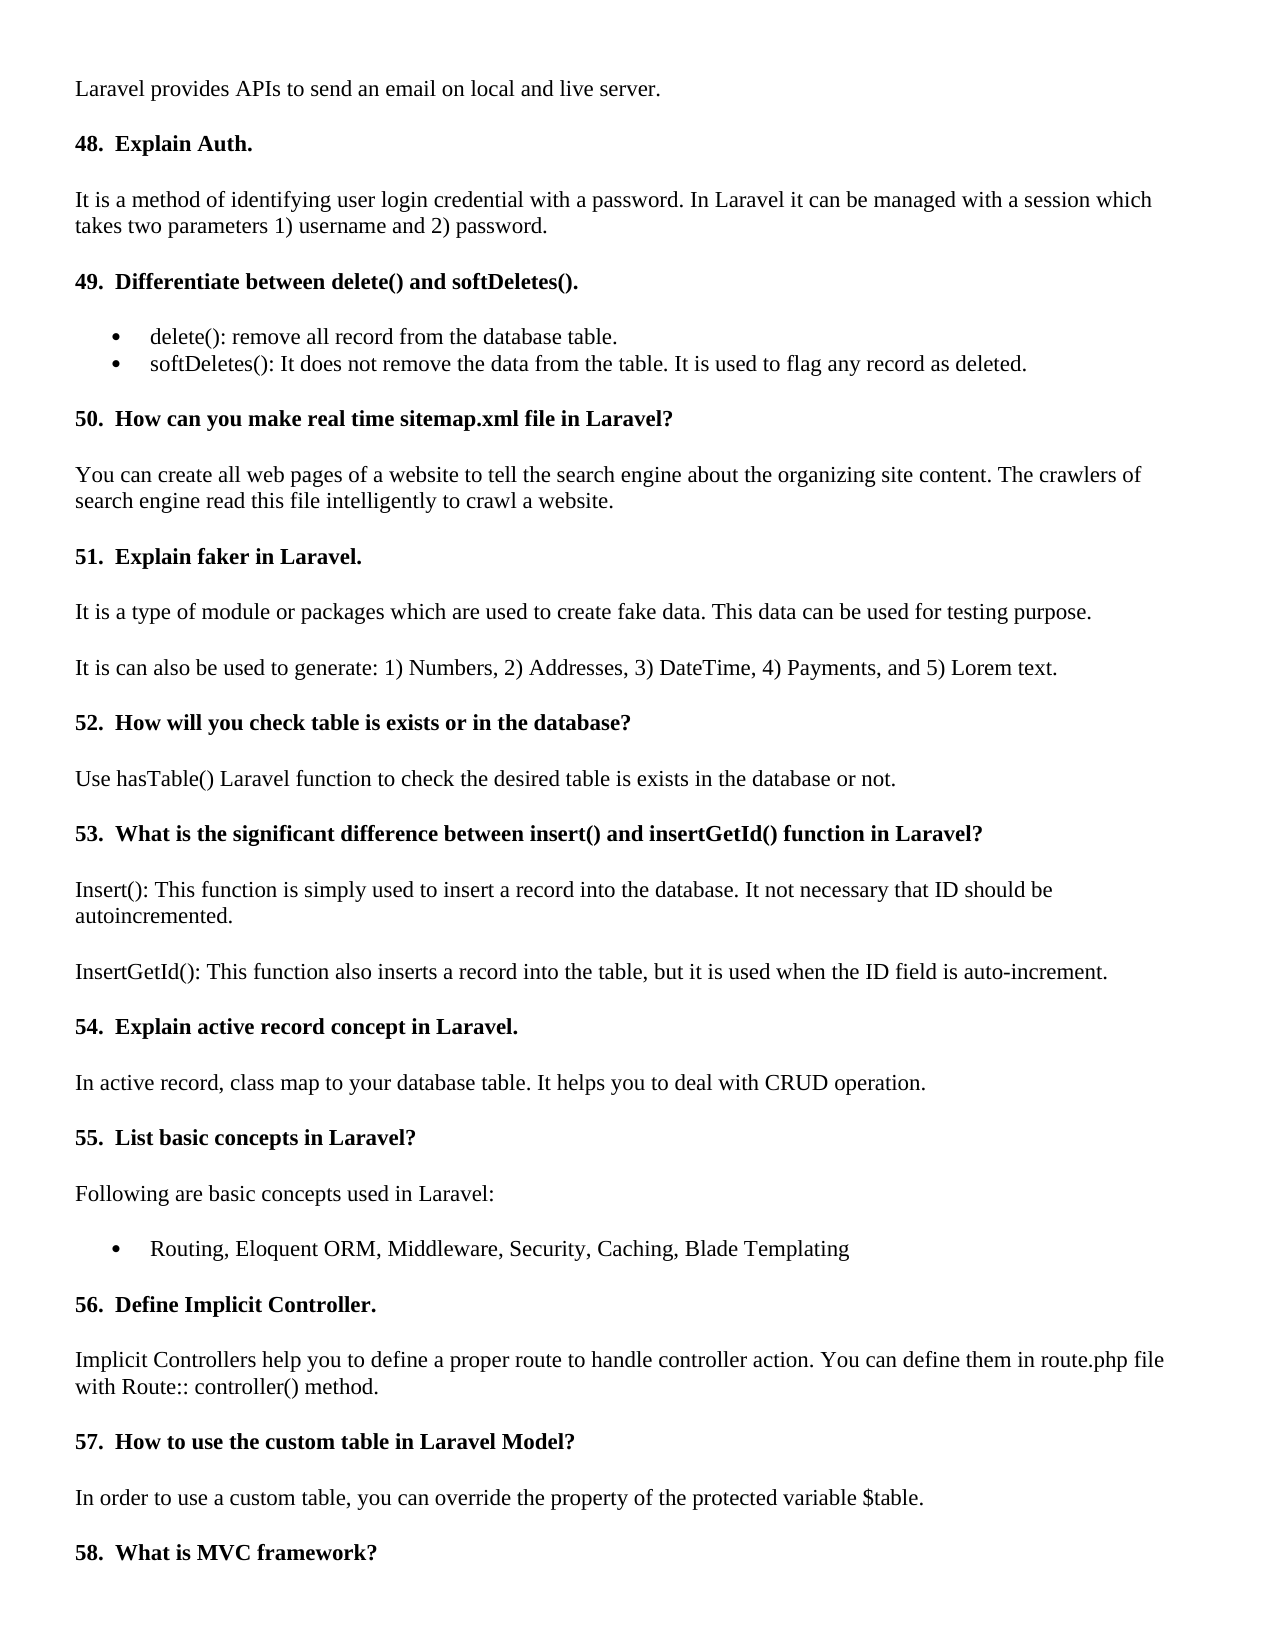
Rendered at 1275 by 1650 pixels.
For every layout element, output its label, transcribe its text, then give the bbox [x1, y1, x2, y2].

text 50. How can you make real time sitemap.xml file in Laravel? [75, 405, 1200, 432]
text It is a method of identifying user login credential with a password. In Laravel it can be managed with a session which takes two parameters 1) username and 2) password. [75, 186, 1200, 239]
text 56. Define Implicit Controller. [75, 1291, 1200, 1317]
text Following are basic concepts used in Laravel: [75, 1180, 1200, 1206]
text 53. What is the significant difference between insert() and insertGetId() function in Laravel? [75, 820, 1200, 847]
text 58. What is MVC framework? [75, 1539, 1200, 1566]
text It is a type of module or packages which are used to create fake data. This data can be used for testing purpose. [75, 598, 1200, 624]
text 49. Differentiate between delete() and softDeletes(). [75, 268, 1200, 294]
list delete(): remove all record from the database table. [112, 323, 1200, 350]
text It is can also be used to generate: 1) Numbers, 2) Addresses, 3) DateTime, 4) Payments, and 5) Lorem text. [75, 654, 1200, 680]
list softDeletes(): It does not remove the data from the table. It is used to flag any record as deleted. [112, 350, 1200, 376]
text In order to use a custom table, you can override the property of the protected variable $table. [75, 1484, 1200, 1510]
text 51. Explain faker in Laravel. [75, 543, 1200, 569]
text You can create all web pages of a website to tell the search engine about the organizing site content. The crawlers of search engine read this file intelligently to crawl a website. [75, 461, 1200, 513]
text Implicit Controllers help you to define a proper route to handle controller action. You can define them in route.php file with Route:: controller() method. [75, 1346, 1200, 1399]
text 54. Explain active record concept in Laravel. [75, 1013, 1200, 1039]
text 52. How will you check table is exists or in the database? [75, 709, 1200, 736]
text InsertGetId(): This function also inserts a record into the table, but it is used when the ID field is auto-increment. [75, 958, 1200, 984]
text 48. Explain Auth. [75, 131, 1200, 157]
text 57. How to use the custom table in Laravel Model? [75, 1428, 1200, 1454]
text Insert(): This function is simply used to insert a record into the database. It not necessary that ID should be autoincremented. [75, 876, 1200, 928]
list Routing, Eloquent ORM, Middleware, Security, Caching, Blade Templating [112, 1235, 1200, 1262]
text Use hasTable() Laravel function to check the desired table is exists in the database or not. [75, 765, 1200, 791]
text Laravel provides APIs to send an email on local and live server. [75, 75, 1200, 101]
text In active record, class map to your database table. It helps you to deal with CRUD operation. [75, 1069, 1200, 1095]
text 55. List basic concepts in Laravel? [75, 1124, 1200, 1151]
